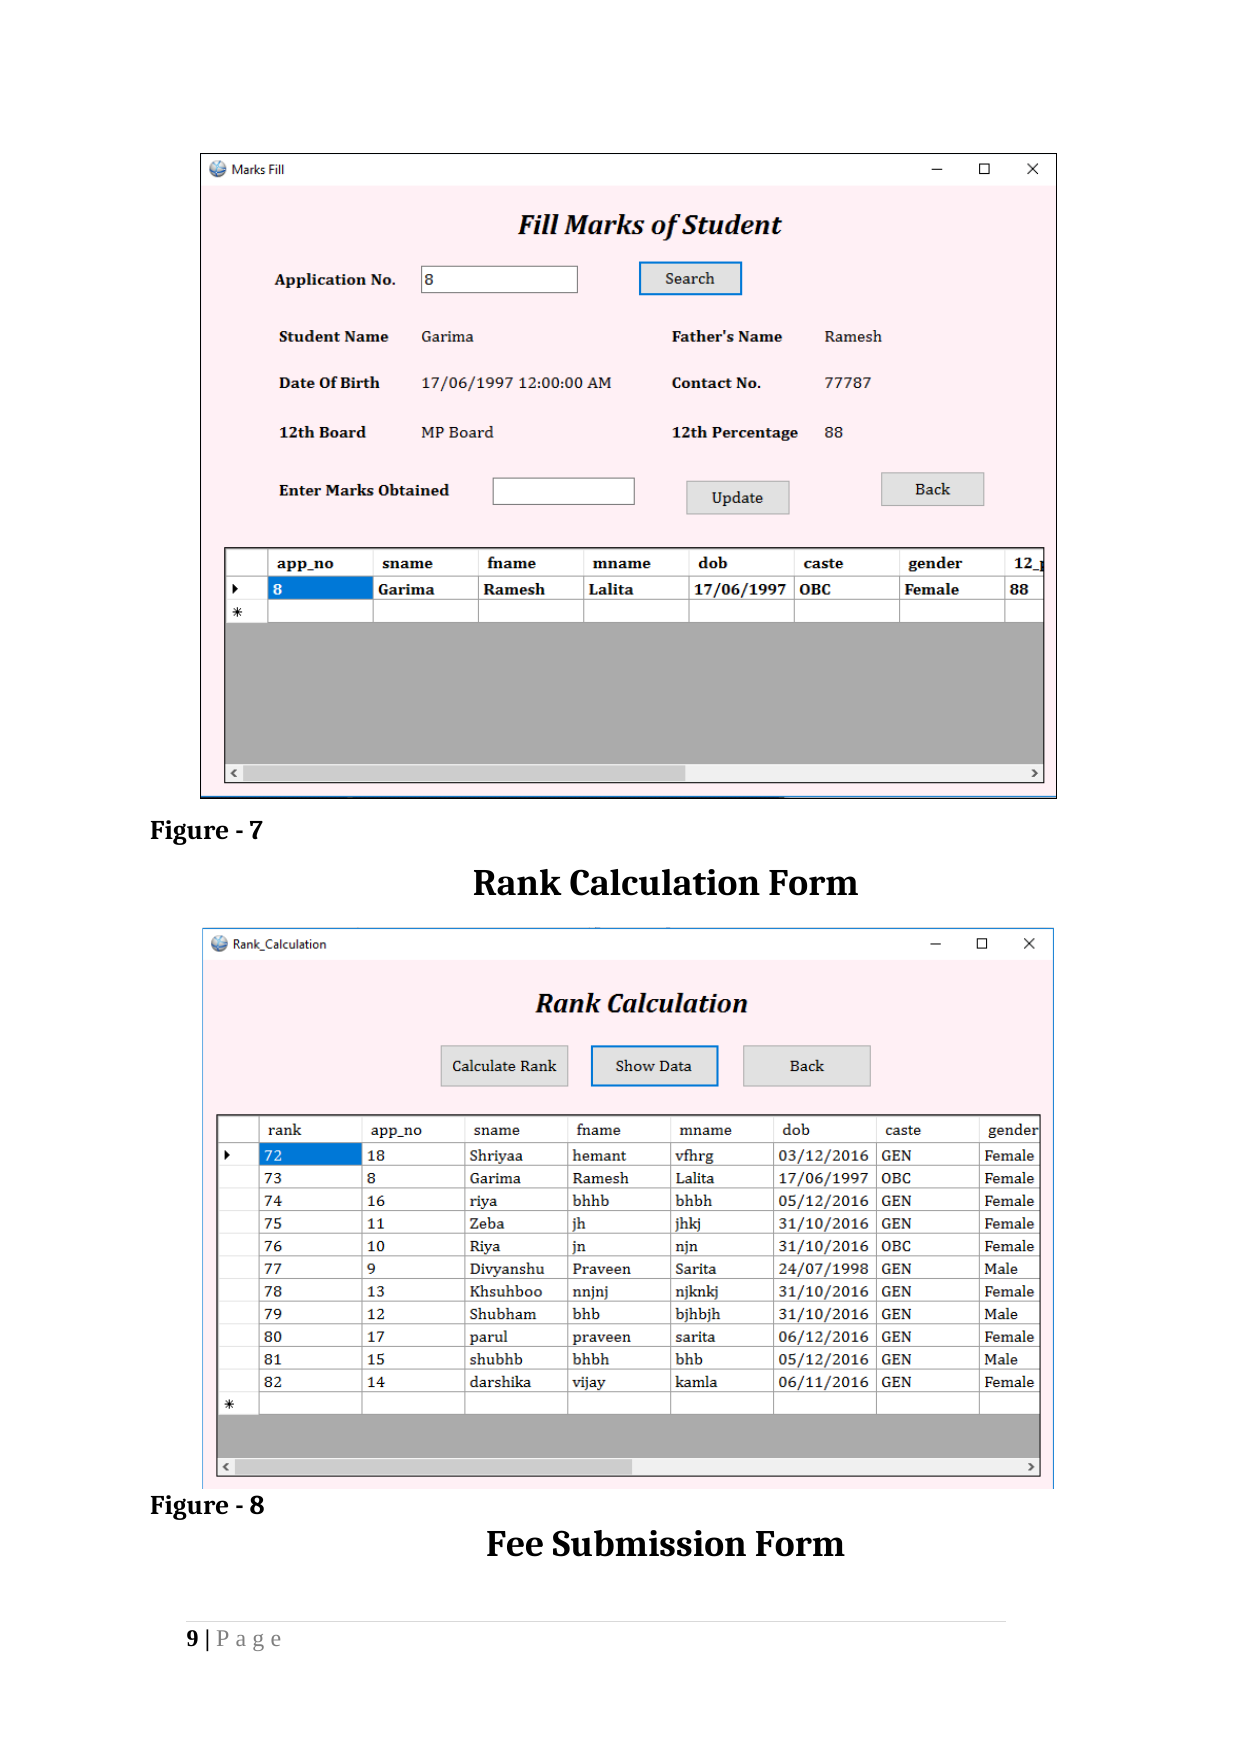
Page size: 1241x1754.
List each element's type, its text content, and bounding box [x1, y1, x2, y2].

text Figure - 8 [150, 1490, 1106, 1521]
picture [202, 927, 1054, 1489]
text Rank Calculation Form [150, 862, 1106, 905]
text Fee Submission Form [150, 1523, 1106, 1566]
text Figure - 7 [150, 815, 1106, 846]
picture [201, 154, 1056, 798]
